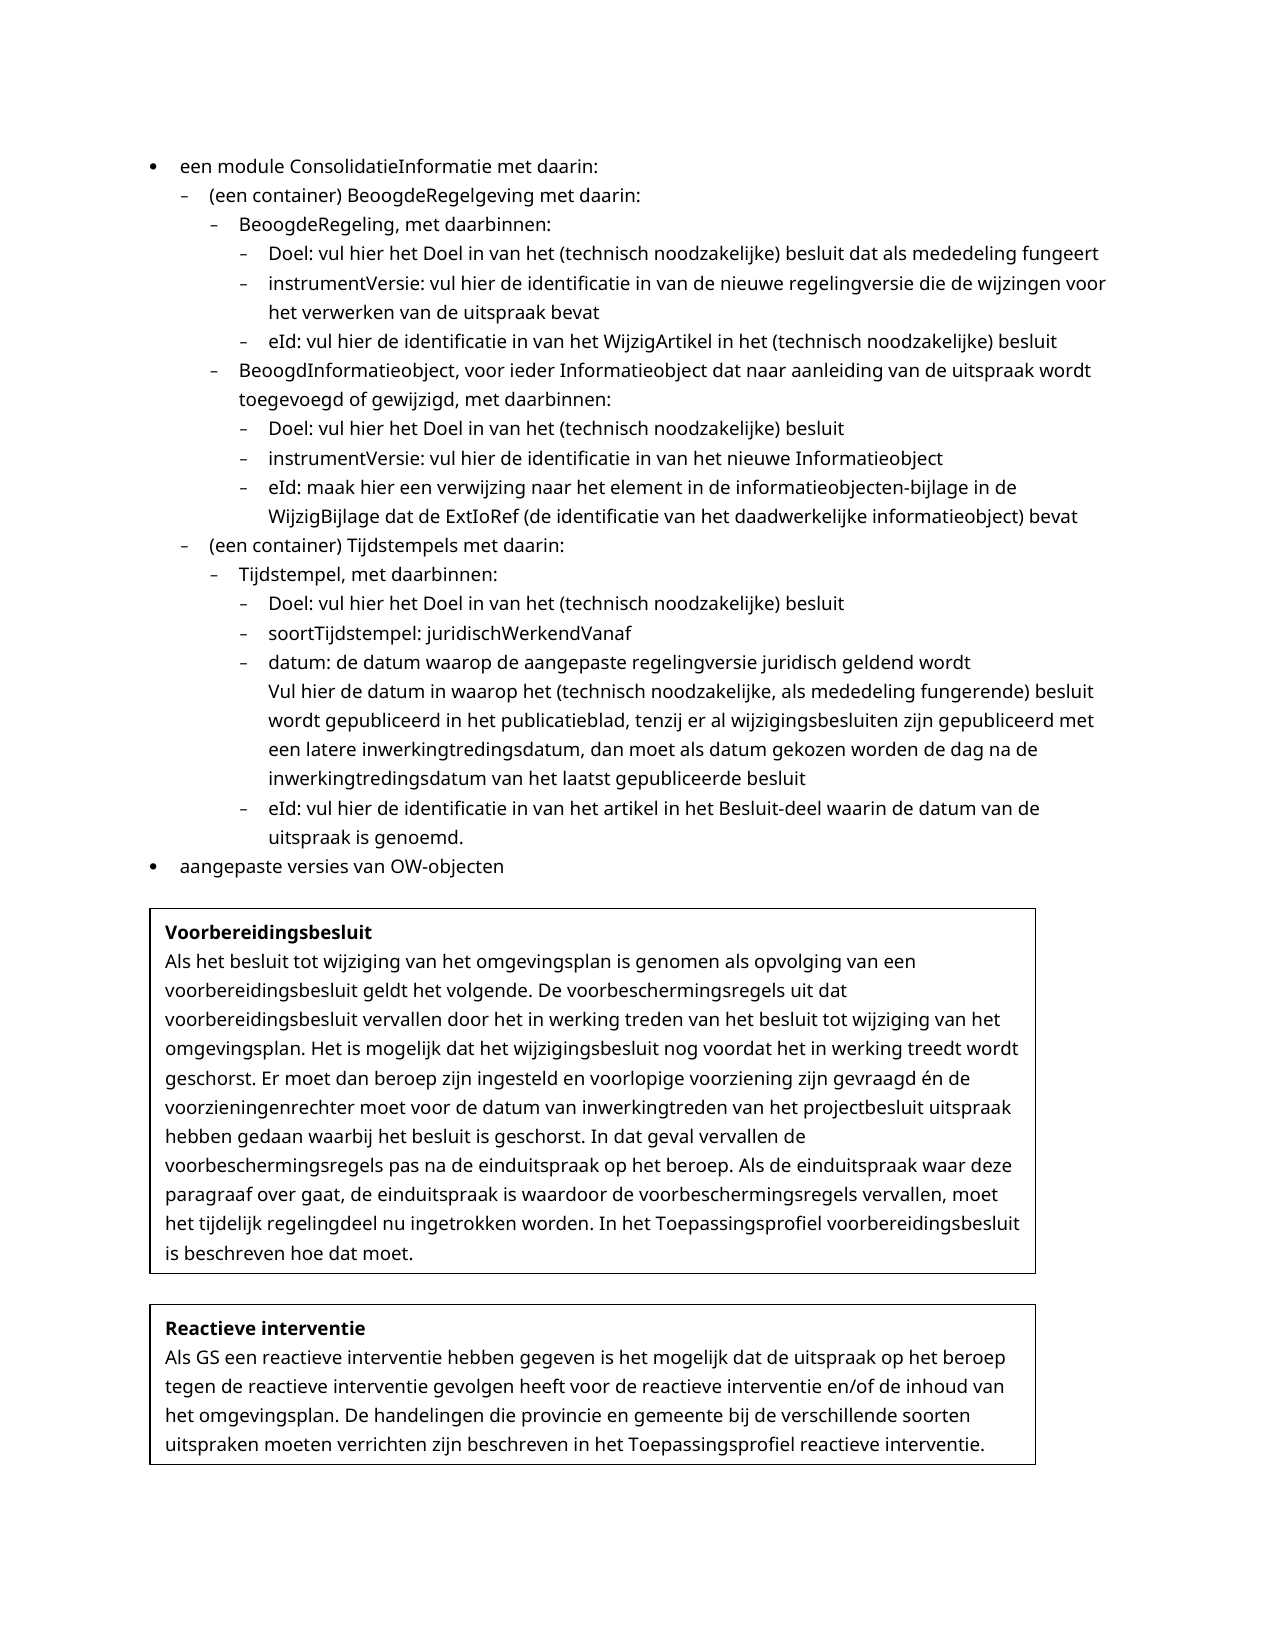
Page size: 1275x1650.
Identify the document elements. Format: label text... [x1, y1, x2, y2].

text datum: de datum waarop de aangepaste regelingversie juridisch geldend wordt Vul hier de datum in waarop het (technisch noodzakelijke, als mededeling fungerende) besluit wordt gepubliceerd in het publicatieblad, tenzij er al wijzigingsbesluiten zijn gepubliceerd met een latere inwerkingtredingsdatum, dan moet als datum gekozen worden de dag na de inwerkingtredingsdatum van het laatst gepubliceerde besluit [239, 646, 1125, 792]
text (een container) BeoogdeRegelgeving met daarin: [179, 179, 1125, 208]
text eId: vul hier de identificatie in van het WijzigArtikel in het (technisch noodzakelijke) besluit [239, 325, 1125, 354]
text (een container) Tijdstempels met daarin: [179, 529, 1125, 558]
text BeoogdInformatieobject, voor ieder Informatieobject dat naar aanleiding van de uitspraak wordt toegevoegd of gewijzigd, met daarbinnen: [209, 354, 1125, 412]
text instrumentVersie: vul hier de identificatie in van het nieuwe Informatieobject [239, 442, 1125, 471]
text eId: maak hier een verwijzing naar het element in de informatieobjecten-bijlage in de WijzigBijlage dat de ExtIoRef (de identificatie van het daadwerkelijke informatieobject) bevat [239, 471, 1125, 529]
text Tijdstempel, met daarbinnen: [209, 558, 1125, 587]
text Doel: vul hier het Doel in van het (technisch noodzakelijke) besluit [239, 587, 1125, 617]
text soortTijdstempel: juridischWerkendVanaf [239, 617, 1125, 646]
text aangepaste versies van OW-objecten [150, 850, 1125, 879]
text BeoogdeRegeling, met daarbinnen: [209, 208, 1125, 237]
text Doel: vul hier het Doel in van het (technisch noodzakelijke) besluit dat als mededeling fungeert [239, 237, 1125, 267]
text instrumentVersie: vul hier de identificatie in van de nieuwe regelingversie die de wijzingen voor het verwerken van de uitspraak bevat [239, 267, 1125, 325]
text eId: vul hier de identificatie in van het artikel in het Besluit-deel waarin de datum van de uitspraak is genoemd. [239, 792, 1125, 850]
text een module ConsolidatieInformatie met daarin: [150, 150, 1125, 179]
text Doel: vul hier het Doel in van het (technisch noodzakelijke) besluit [239, 412, 1125, 442]
